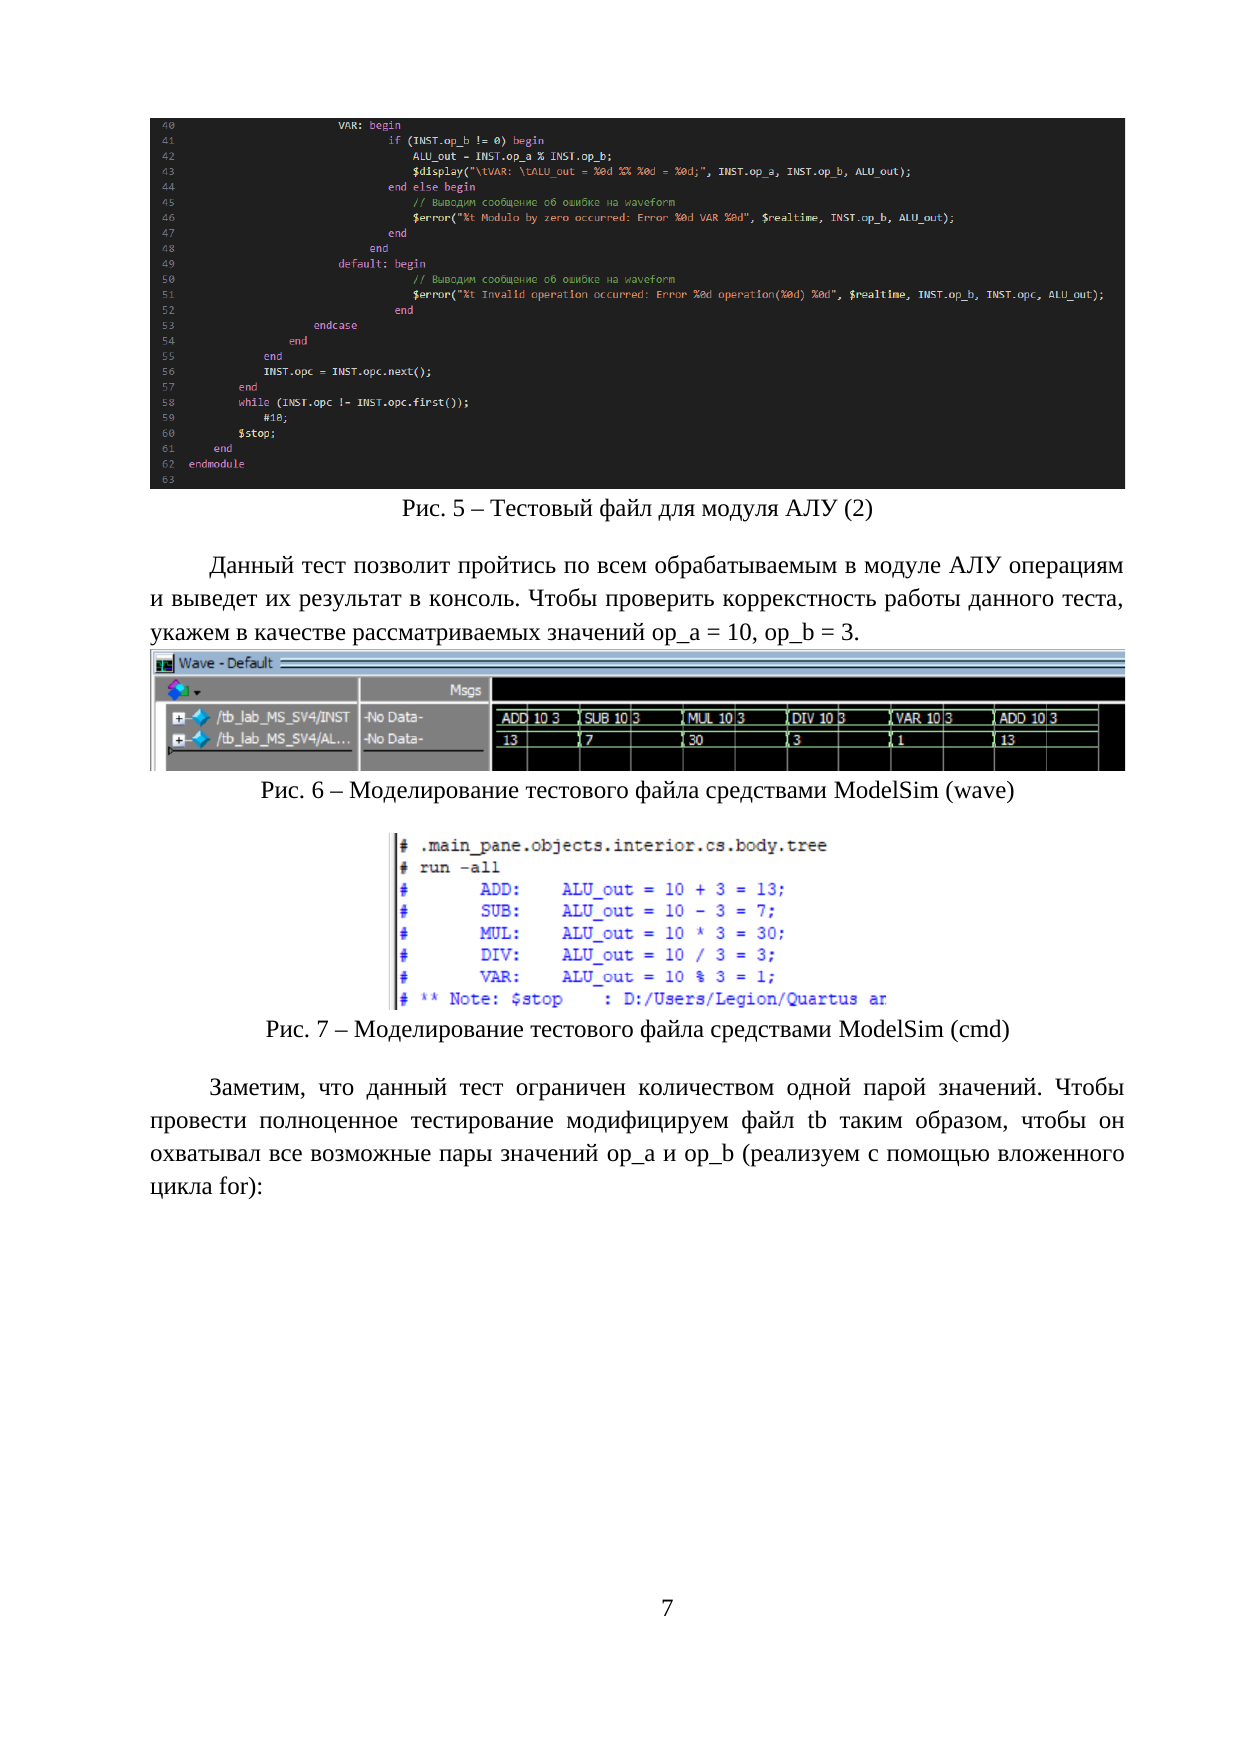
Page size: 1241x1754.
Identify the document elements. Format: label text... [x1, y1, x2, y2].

text Рис. 6 – Моделирование тестового файла средствами ModelSim (wave) [150, 775, 1125, 804]
text Рис. 5 – Тестовый файл для модуля АЛУ (2) [150, 493, 1125, 521]
text Данный тест позволит пройтись по всем обрабатываемым в модуле АЛУ операциям и выведет их результат в консоль. Чтобы проверить коррекстность работы данного теста, укажем в качестве рассматриваемых значений op_a = 10, op_b = 3. [150, 551, 1125, 645]
text Рис. 7 – Моделирование тестового файла средствами ModelSim (cmd) [150, 1014, 1125, 1043]
picture [388, 833, 887, 1010]
picture [150, 118, 1125, 489]
picture [150, 649, 1125, 771]
text Заметим, что данный тест ограничен количеством одной парой значений. Чтобы провести полноценное тестирование модифицируем файл tb таким образом, чтобы он охватывал все возможные пары значений op_a и op_b (реализуем с помощью вложенного цикла for): [150, 1072, 1125, 1200]
